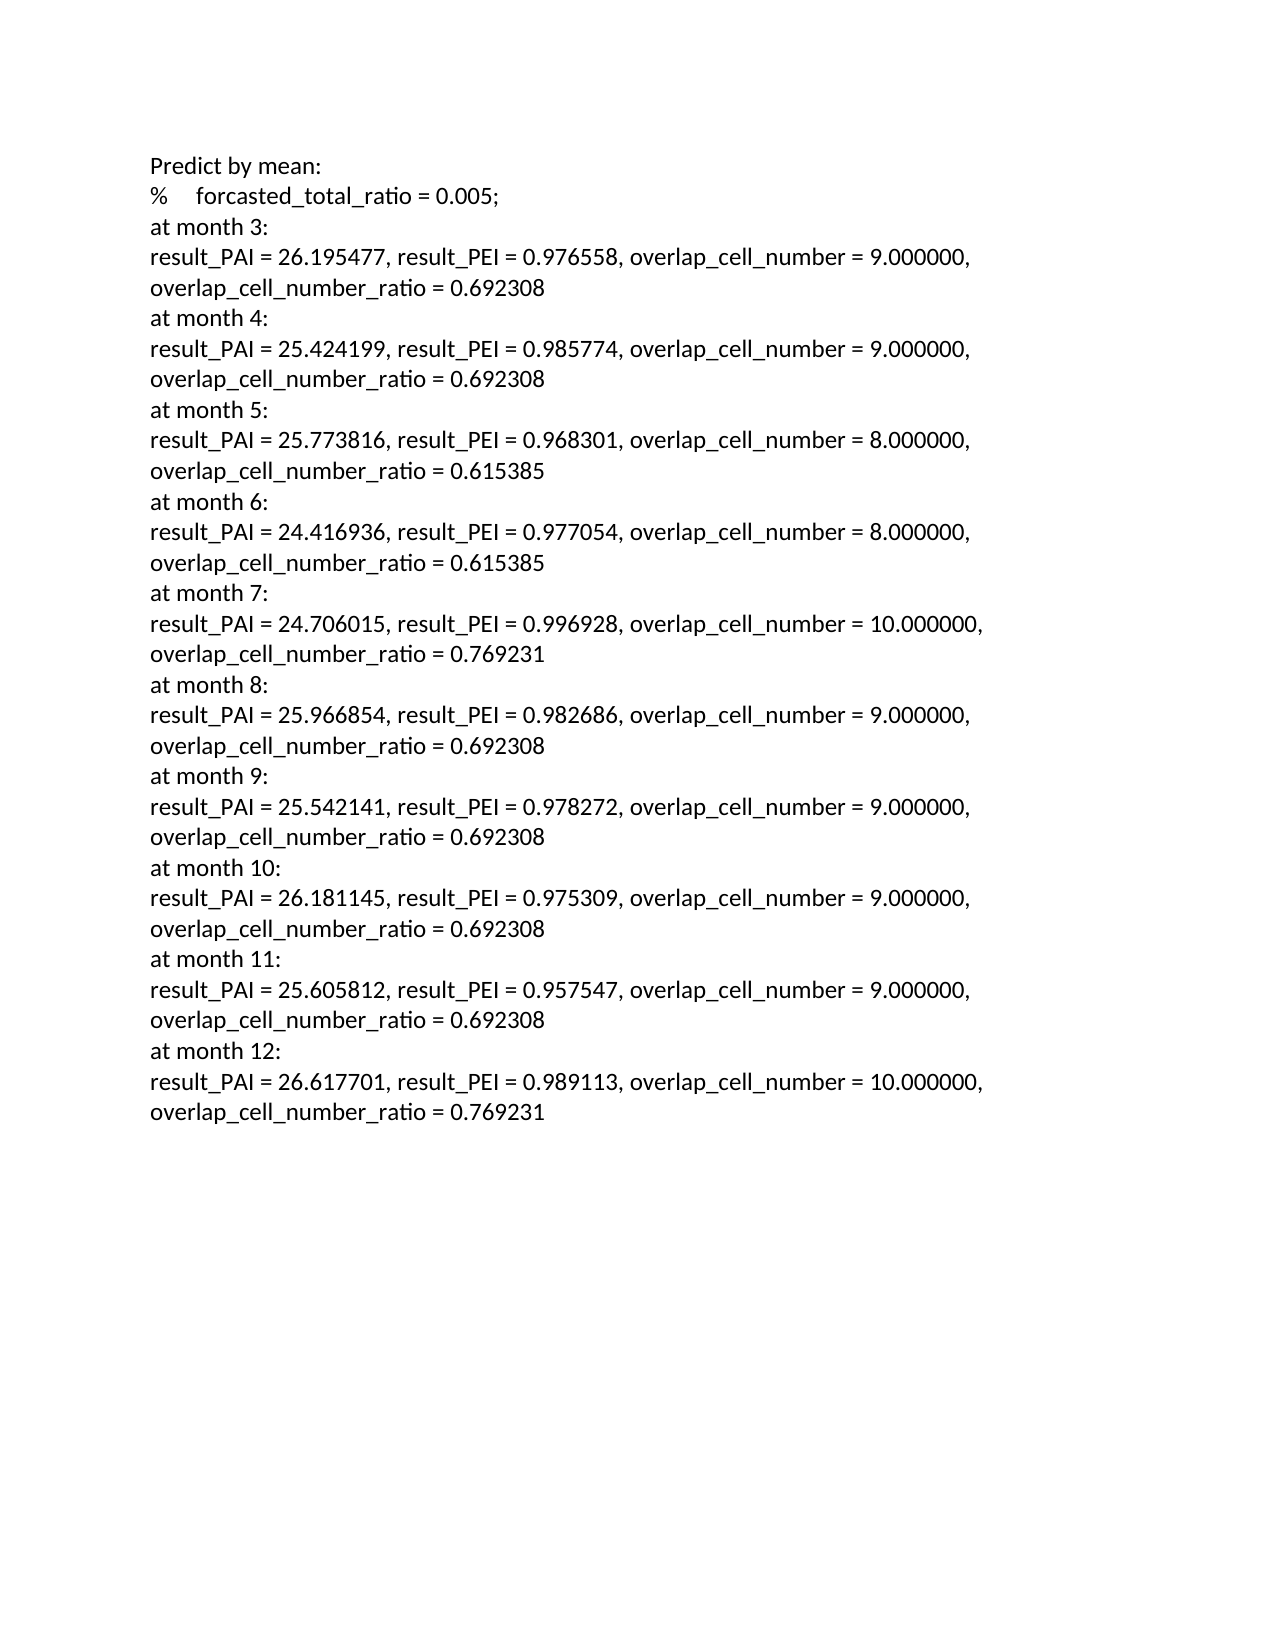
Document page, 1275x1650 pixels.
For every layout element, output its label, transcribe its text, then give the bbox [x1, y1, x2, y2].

text % forcasted_total_ratio = 0.005; [150, 181, 1125, 211]
text at month 11: [150, 943, 1125, 974]
text result_PAI = 26.617701, result_PEI = 0.989113, overlap_cell_number = 10.000000, overlap_cell_number_ratio = 0.769231 [150, 1066, 1125, 1127]
text at month 5: [150, 394, 1125, 425]
text at month 9: [150, 760, 1125, 791]
text at month 6: [150, 486, 1125, 516]
text result_PAI = 24.706015, result_PEI = 0.996928, overlap_cell_number = 10.000000, overlap_cell_number_ratio = 0.769231 [150, 608, 1125, 669]
text result_PAI = 24.416936, result_PEI = 0.977054, overlap_cell_number = 8.000000, overlap_cell_number_ratio = 0.615385 [150, 516, 1125, 577]
text result_PAI = 26.181145, result_PEI = 0.975309, overlap_cell_number = 9.000000, overlap_cell_number_ratio = 0.692308 [150, 882, 1125, 943]
text result_PAI = 25.542141, result_PEI = 0.978272, overlap_cell_number = 9.000000, overlap_cell_number_ratio = 0.692308 [150, 791, 1125, 852]
text at month 12: [150, 1035, 1125, 1066]
text result_PAI = 25.424199, result_PEI = 0.985774, overlap_cell_number = 9.000000, overlap_cell_number_ratio = 0.692308 [150, 333, 1125, 394]
text Predict by mean: [150, 150, 1125, 181]
text at month 10: [150, 852, 1125, 882]
text result_PAI = 25.773816, result_PEI = 0.968301, overlap_cell_number = 8.000000, overlap_cell_number_ratio = 0.615385 [150, 425, 1125, 486]
text result_PAI = 25.605812, result_PEI = 0.957547, overlap_cell_number = 9.000000, overlap_cell_number_ratio = 0.692308 [150, 974, 1125, 1035]
text result_PAI = 25.966854, result_PEI = 0.982686, overlap_cell_number = 9.000000, overlap_cell_number_ratio = 0.692308 [150, 699, 1125, 760]
text at month 4: [150, 303, 1125, 333]
text at month 3: [150, 211, 1125, 242]
text at month 8: [150, 669, 1125, 699]
text at month 7: [150, 577, 1125, 608]
text result_PAI = 26.195477, result_PEI = 0.976558, overlap_cell_number = 9.000000, overlap_cell_number_ratio = 0.692308 [150, 242, 1125, 303]
